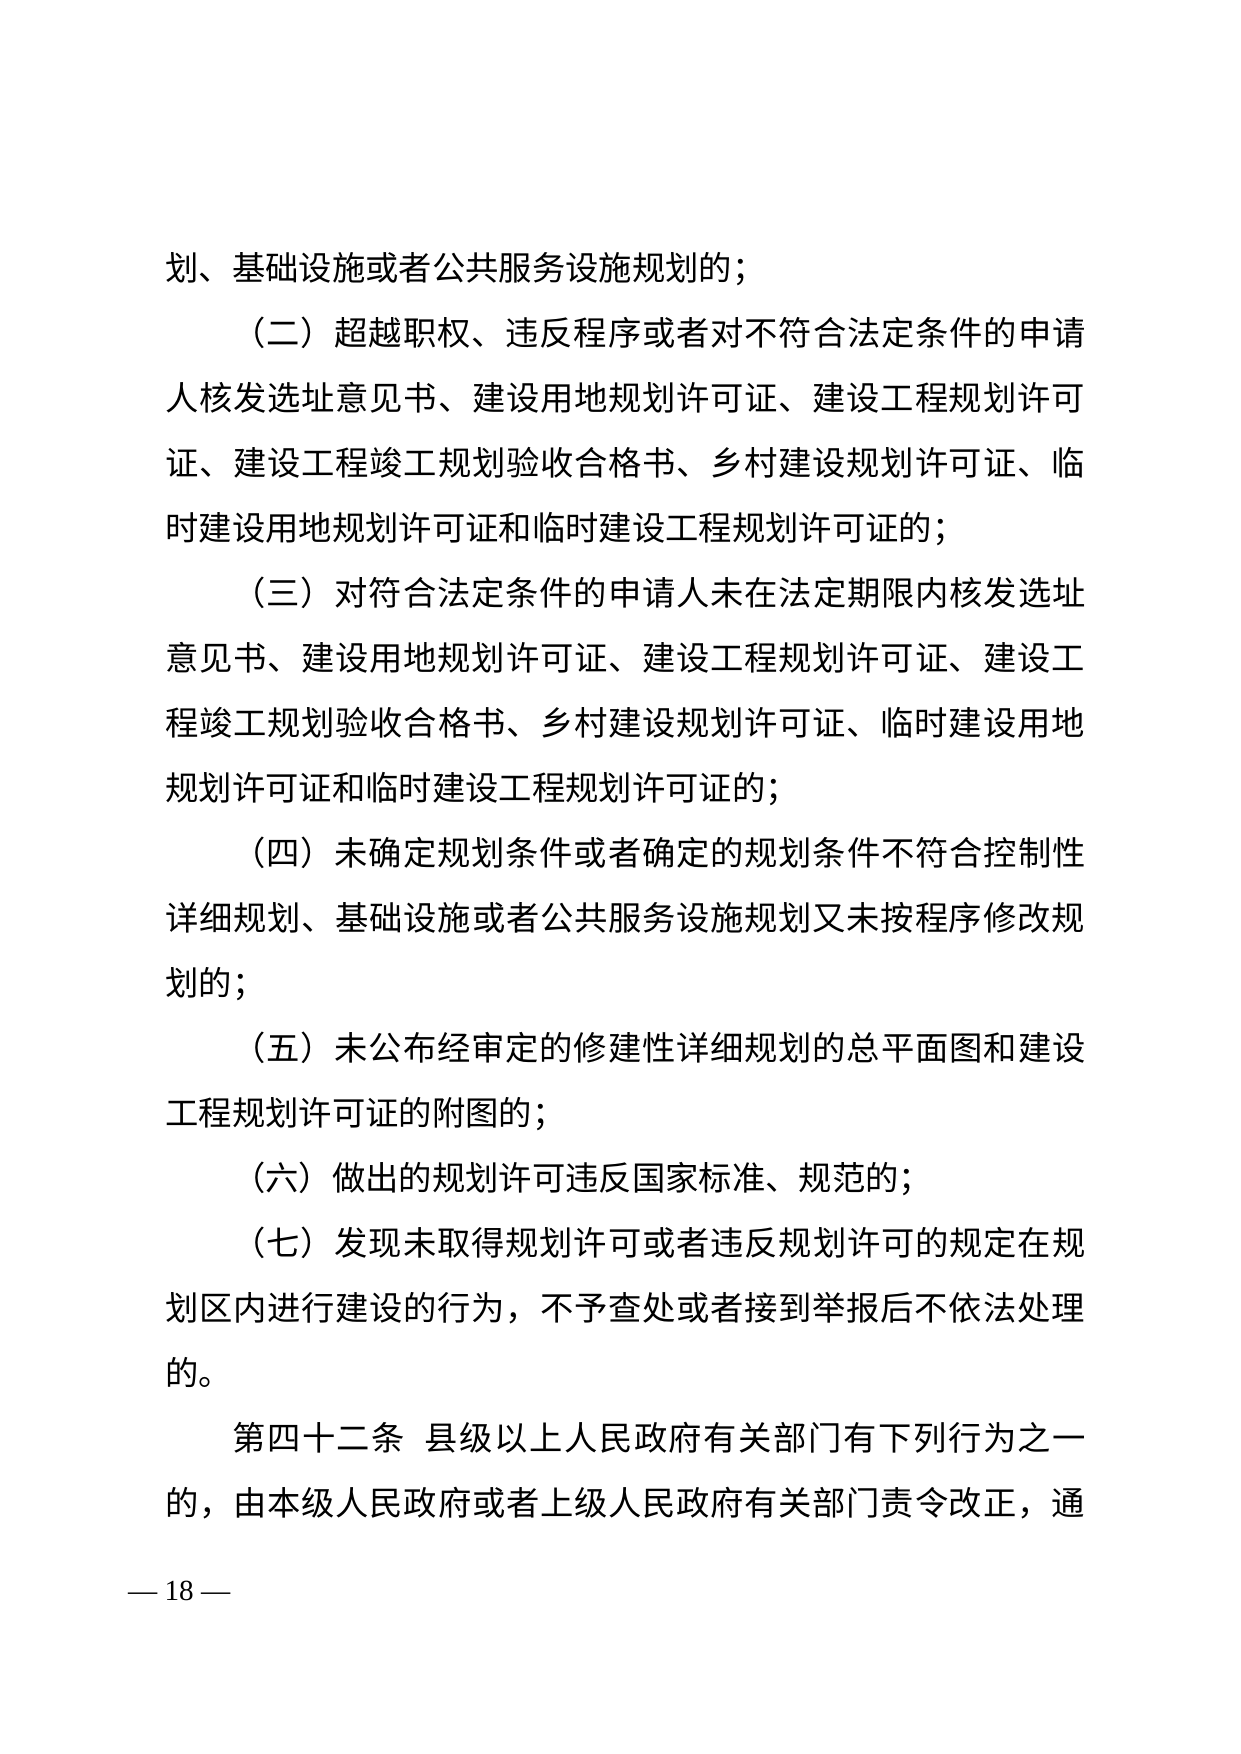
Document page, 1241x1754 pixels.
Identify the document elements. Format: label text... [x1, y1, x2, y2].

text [165, 1403, 1087, 1533]
text （三）对符合法定条件的申请人未在法定期限内核发选址意见书、建设用地规划许可证、建设工程规划许可证、建设工程竣工规划验收合格书、乡村建设规划许可证、临时建设用地规划许可证和临时建设工程规划许可证的； [165, 558, 1087, 818]
text （二）超越职权、违反程序或者对不符合法定条件的申请人核发选址意见书、建设用地规划许可证、建设工程规划许可证、建设工程竣工规划验收合格书、乡村建设规划许可证、临时建设用地规划许可证和临时建设工程规划许可证的； [165, 298, 1087, 558]
text （六）做出的规划许可违反国家标准、规范的； [165, 1143, 1087, 1208]
text （五）未公布经审定的修建性详细规划的总平面图和建设工程规划许可证的附图的； [165, 1013, 1087, 1143]
text （四）未确定规划条件或者确定的规划条件不符合控制性详细规划、基础设施或者公共服务设施规划又未按程序修改规划的； [165, 818, 1087, 1013]
text （七）发现未取得规划许可或者违反规划许可的规定在规划区内进行建设的行为，不予查处或者接到举报后不依法处理的。 [165, 1208, 1087, 1403]
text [165, 233, 1087, 298]
